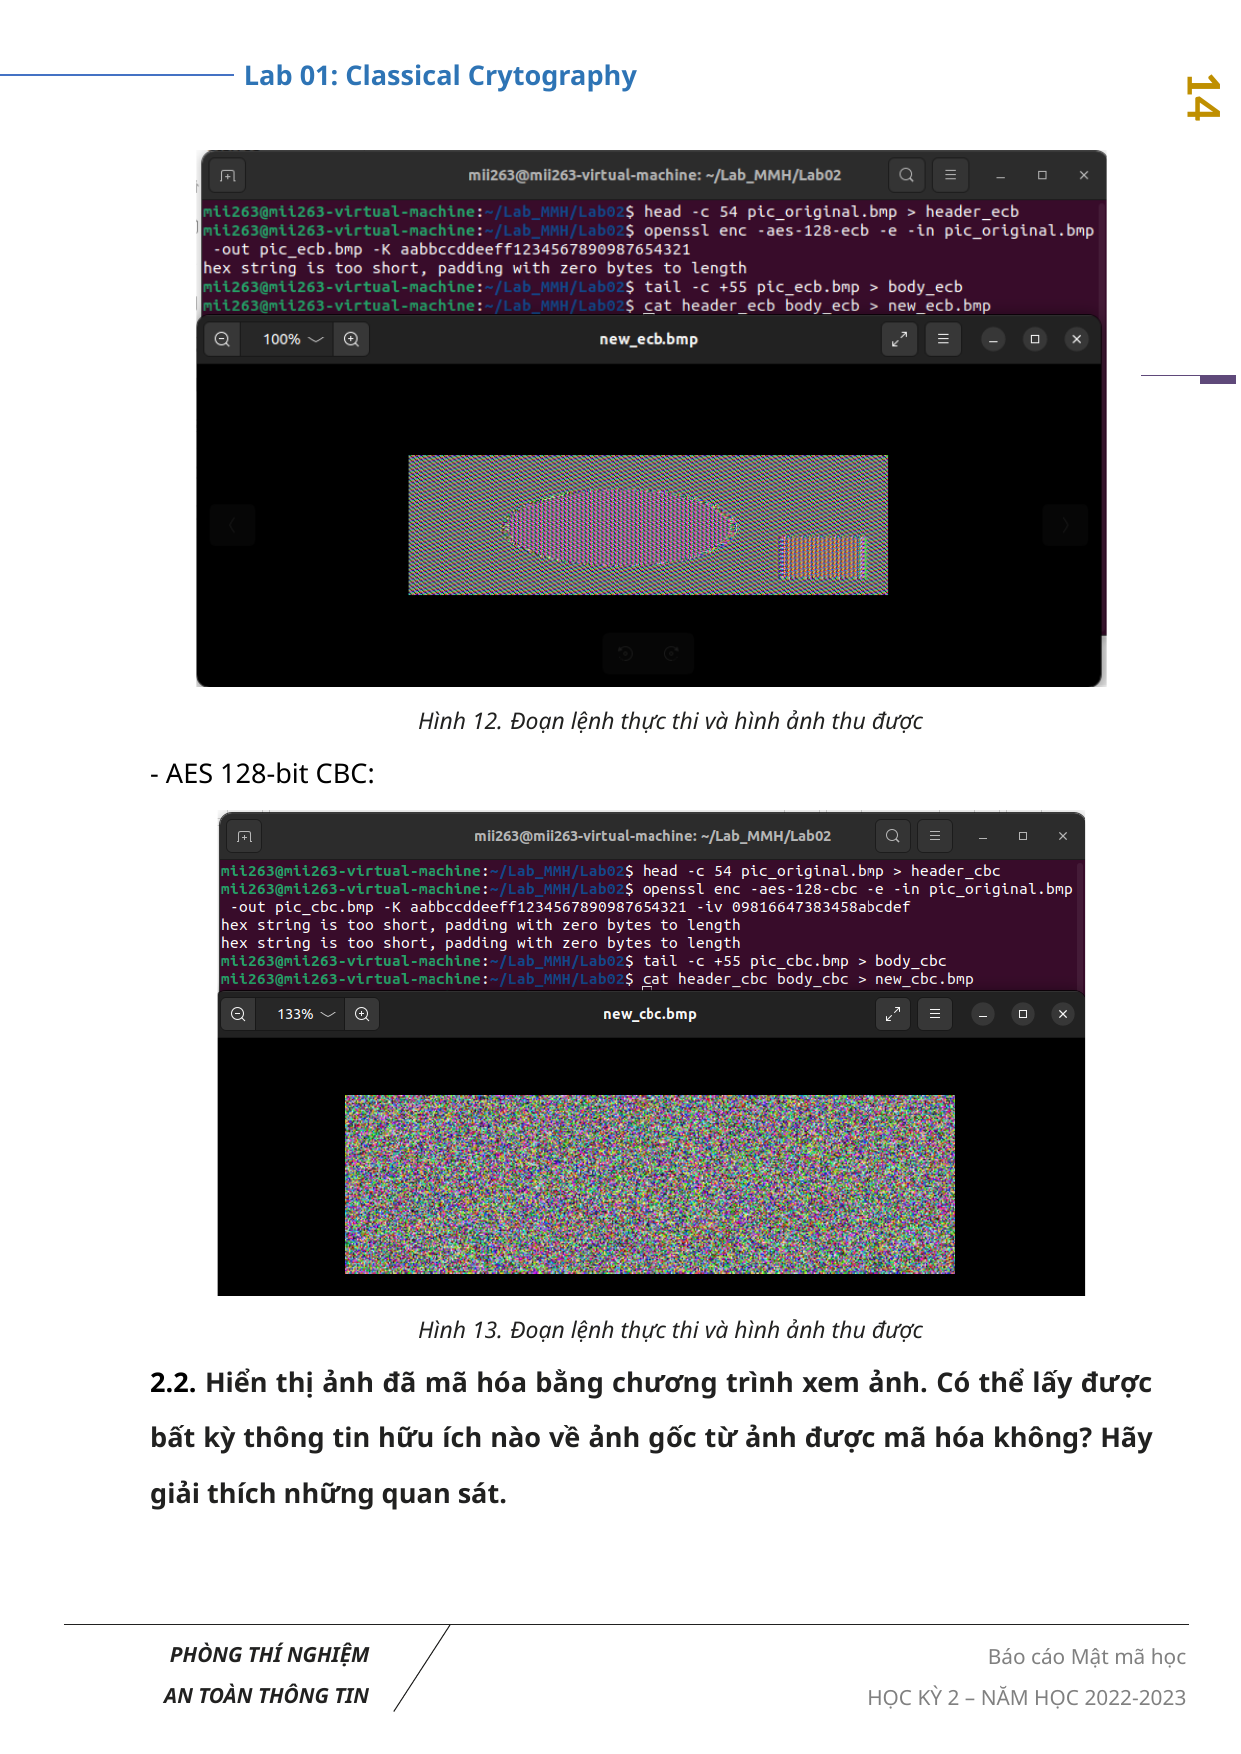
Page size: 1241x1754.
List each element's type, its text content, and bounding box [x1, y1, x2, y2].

list 2.2. Hiển thị ảnh đã mã hóa bằng chương trình xem ảnh. Có thể lấy được bất kỳ thông tin hữu ích nào về ảnh gốc từ ảnh được mã hóa không? Hãy giải thích những quan sát. [150, 1363, 1153, 1511]
list - AES 128-bit CBC: [150, 754, 1153, 791]
picture [196, 150, 1107, 687]
text Hình 13. Đoạn lệnh thực thi và hình ảnh thu được [150, 1314, 1153, 1345]
text Hình 12. Đoạn lệnh thực thi và hình ảnh thu được [150, 705, 1153, 736]
picture [217, 810, 1086, 1296]
